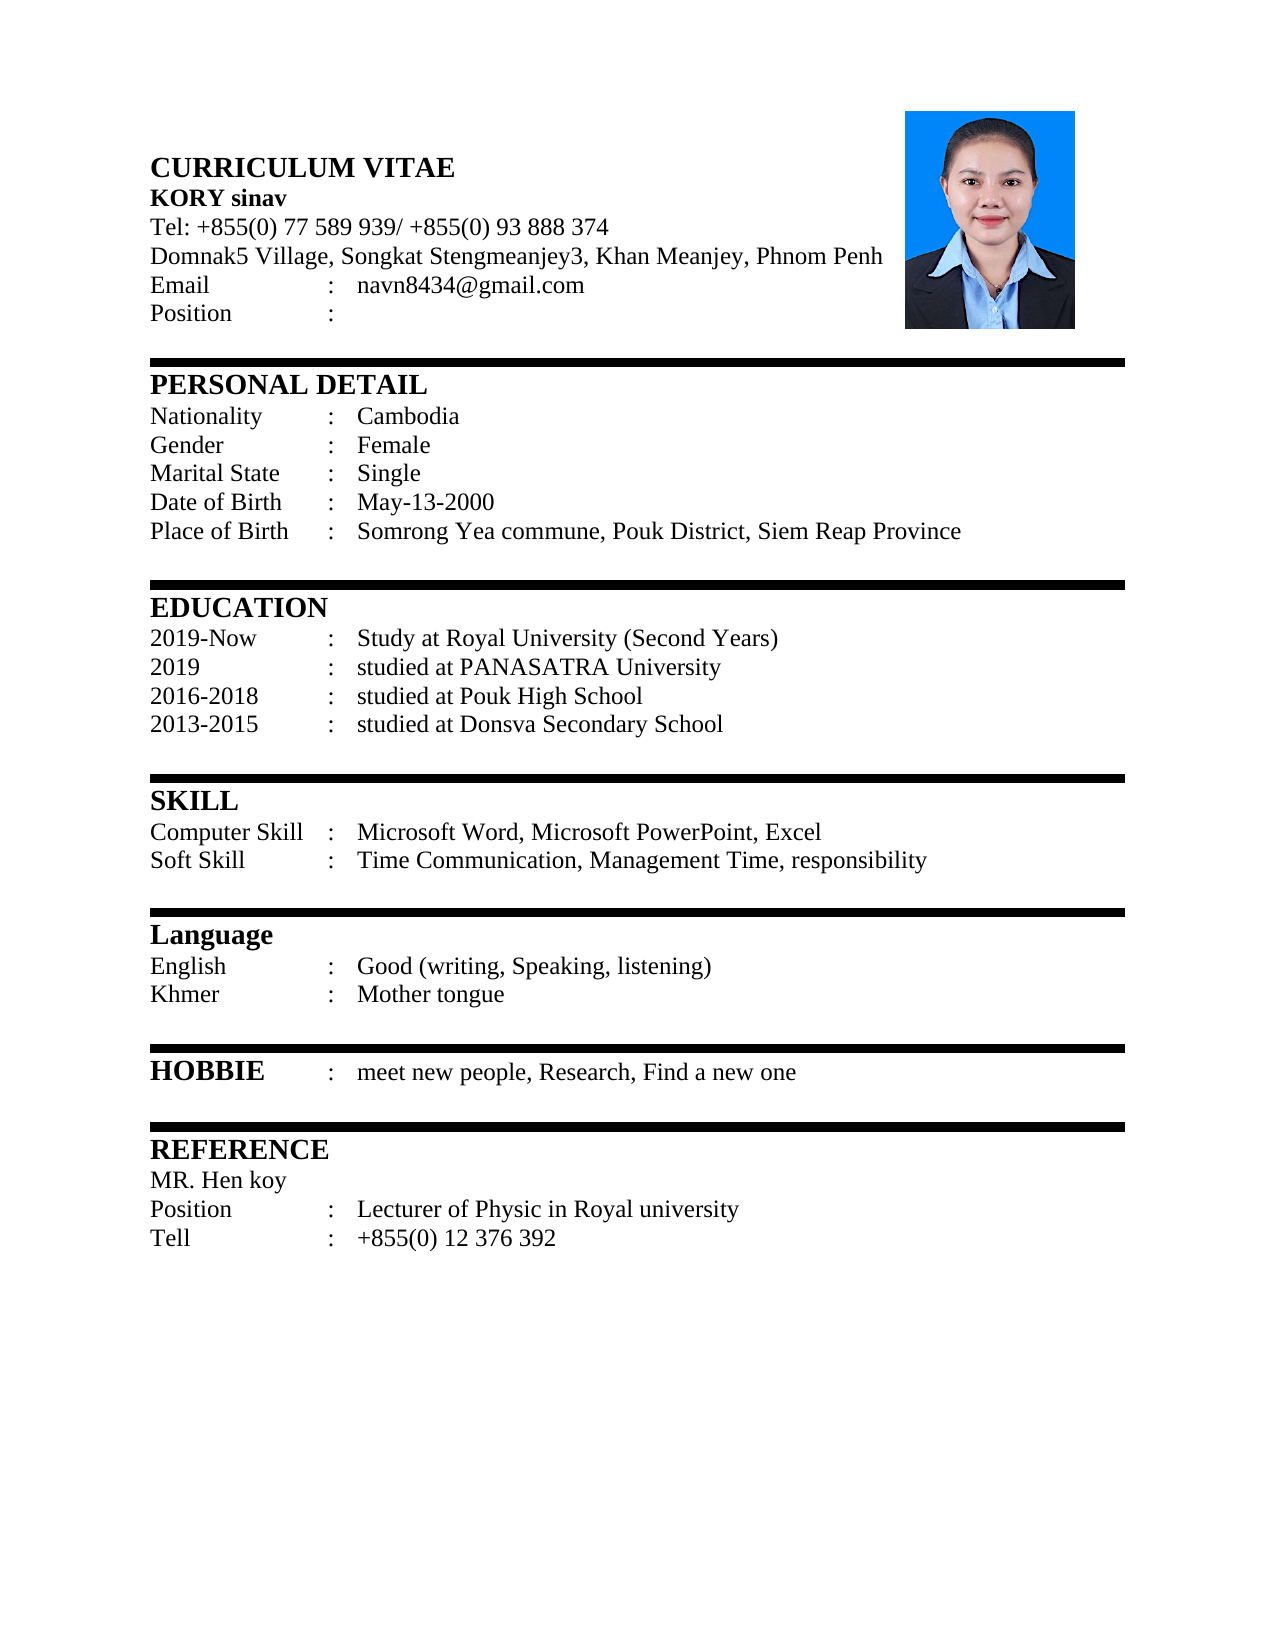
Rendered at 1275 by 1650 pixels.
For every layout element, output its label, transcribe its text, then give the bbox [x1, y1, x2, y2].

text SKILL [150, 783, 1125, 817]
text EDUCATION [150, 590, 1125, 623]
text REFERENCE [150, 1132, 1125, 1165]
text Place of Birth : Somrong Yea commune, Pouk District, Siem Reap Province [150, 516, 1125, 545]
text Date of Birth : May-13-2000 [150, 487, 1125, 516]
text KORY sinav [150, 183, 1125, 212]
picture [905, 111, 1075, 150]
text Tell : +855(0) 12 376 392 [150, 1223, 1125, 1252]
text MR. Hen koy [150, 1165, 1125, 1194]
text Domnak5 Village, Songkat Stengmeanjey3, Khan Meanjey, Phnom Penh [150, 241, 1125, 270]
text 2019 : studied at PANASATRA University [150, 652, 1125, 681]
text 2016-2018 : studied at Pouk High School [150, 681, 1125, 709]
text Email : navn8434@gmail.com [150, 270, 1125, 298]
text Gender : Female [150, 430, 1125, 458]
text HOBBIE : meet new people, Research, Find a new one [150, 1053, 1125, 1087]
text PERSONAL DETAIL [150, 367, 1125, 401]
text 2013-2015 : studied at Donsva Secondary School [150, 709, 1125, 738]
text Language [150, 917, 1125, 951]
text English : Good (writing, Speaking, listening) [150, 951, 1125, 979]
text Soft Skill : Time Communication, Management Time, responsibility [150, 846, 1125, 874]
text Marital State : Single [150, 458, 1125, 487]
text Nationality : Cambodia [150, 401, 1125, 430]
text CURRICULUM VITAE [150, 150, 1125, 183]
text 2019-Now : Study at Royal University (Second Years) [150, 623, 1125, 652]
text Position : [150, 298, 1125, 327]
text Tel: +855(0) 77 589 939/ +855(0) 93 888 374 [150, 212, 1125, 241]
text Computer Skill : Microsoft Word, Microsoft PowerPoint, Excel [150, 817, 1125, 846]
text Khmer : Mother tongue [150, 979, 1125, 1008]
text Position : Lecturer of Physic in Royal university [150, 1194, 1125, 1223]
